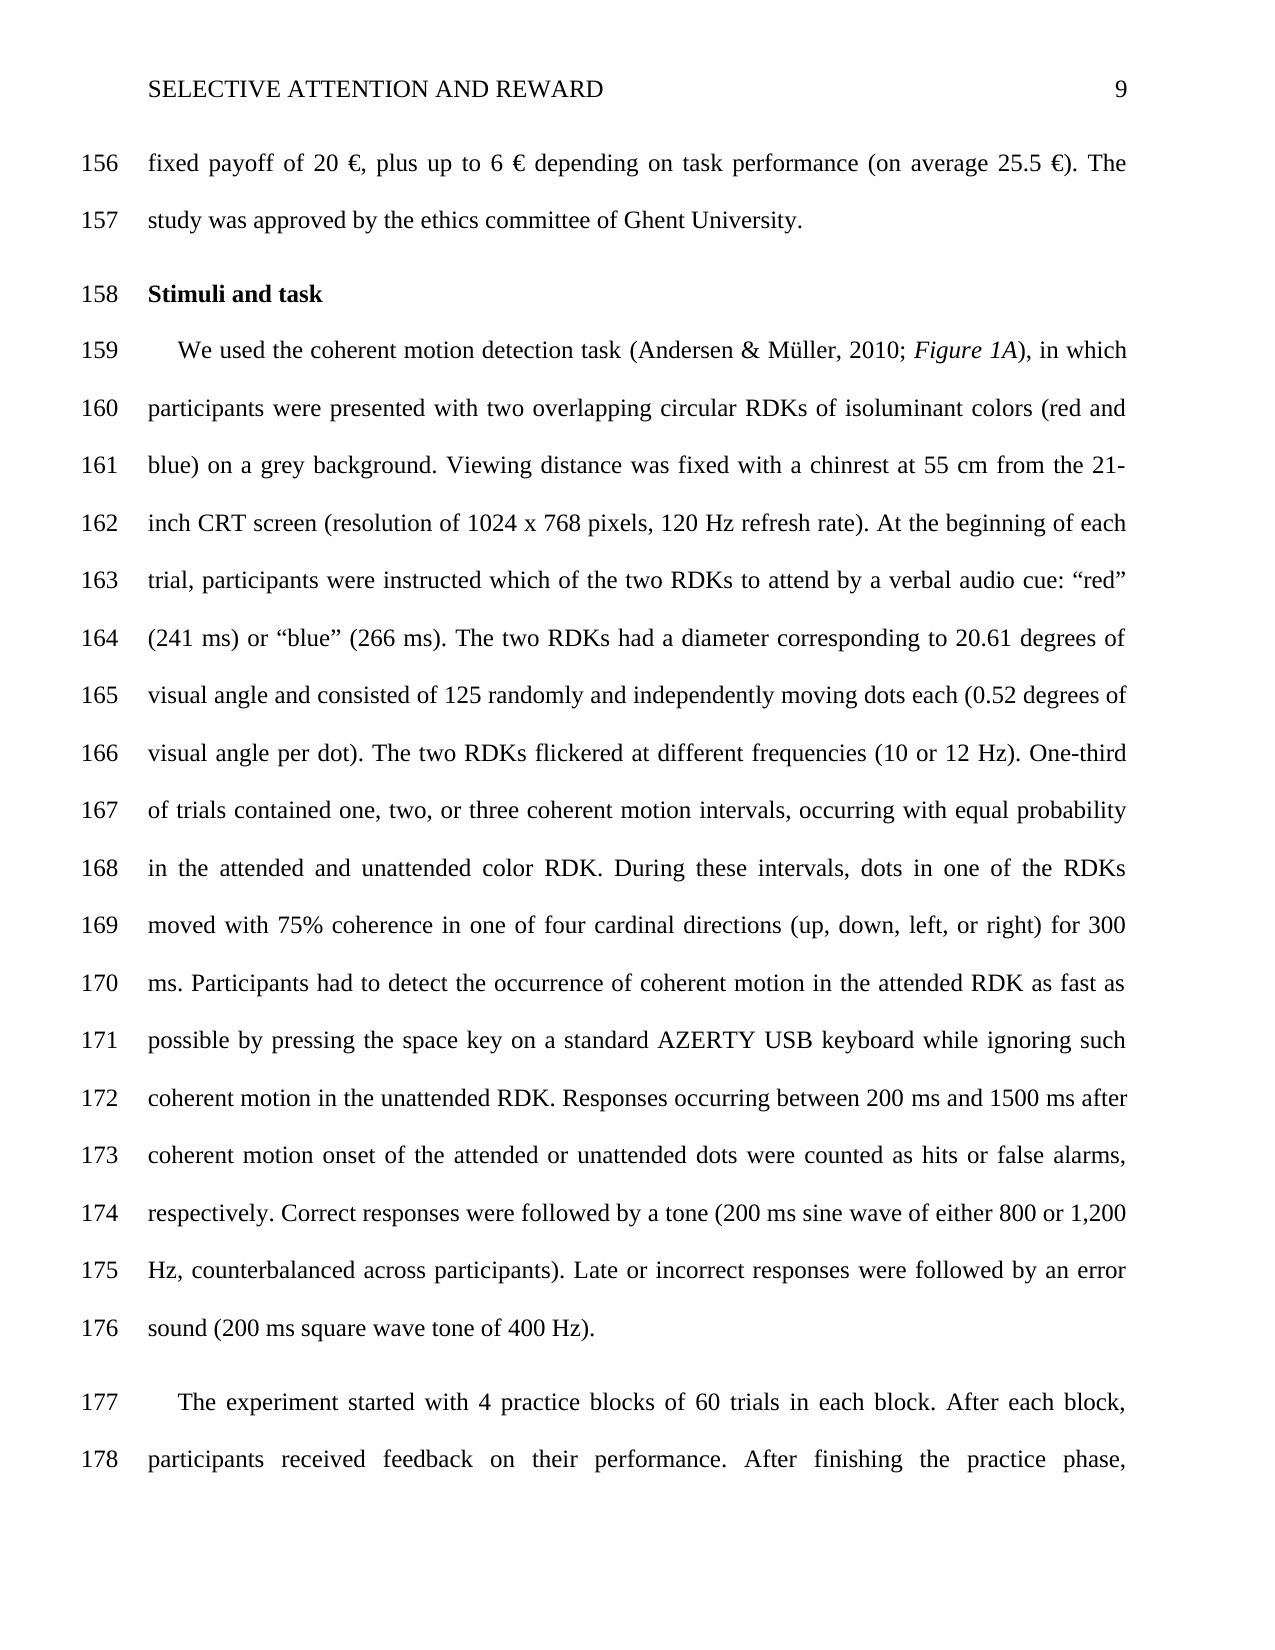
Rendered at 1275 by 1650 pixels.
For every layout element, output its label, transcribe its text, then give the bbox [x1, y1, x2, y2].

text We used the coherent motion detection task (Andersen & Müller, 2010; Figure 1A), in which participants were presented with two overlapping circular RDKs of isoluminant colors (red and blue) on a grey background. Viewing distance was fixed with a chinrest at 55 cm from the 21-inch CRT screen (resolution of 1024 x 768 pixels, 120 Hz refresh rate). At the beginning of each trial, participants were instructed which of the two RDKs to attend by a verbal audio cue: “red” (241 ms) or “blue” (266 ms). The two RDKs had a diameter corresponding to 20.61 degrees of visual angle and consisted of 125 randomly and independently moving dots each (0.52 degrees of visual angle per dot). The two RDKs flickered at different frequencies (10 or 12 Hz). One-third of trials contained one, two, or three coherent motion intervals, occurring with equal probability in the attended and unattended color RDK. During these intervals, dots in one of the RDKs moved with 75% coherence in one of four cardinal directions (up, down, left, or right) for 300 ms. Participants had to detect the occurrence of coherent motion in the attended RDK as fast as possible by pressing the space key on a standard AZERTY USB keyboard while ignoring such coherent motion in the unattended RDK. Responses occurring between 200 ms and 1500 ms after coherent motion onset of the attended or unattended dots were counted as hits or false alarms, respectively. Correct responses were followed by a tone (200 ms sine wave of either 800 or 1,200 Hz, counterbalanced across participants). Late or incorrect responses were followed by an error sound (200 ms square wave tone of 400 Hz). [148, 335, 1127, 1342]
subtitle Stimuli and task [148, 279, 1127, 308]
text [148, 148, 1127, 234]
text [148, 1387, 1127, 1473]
